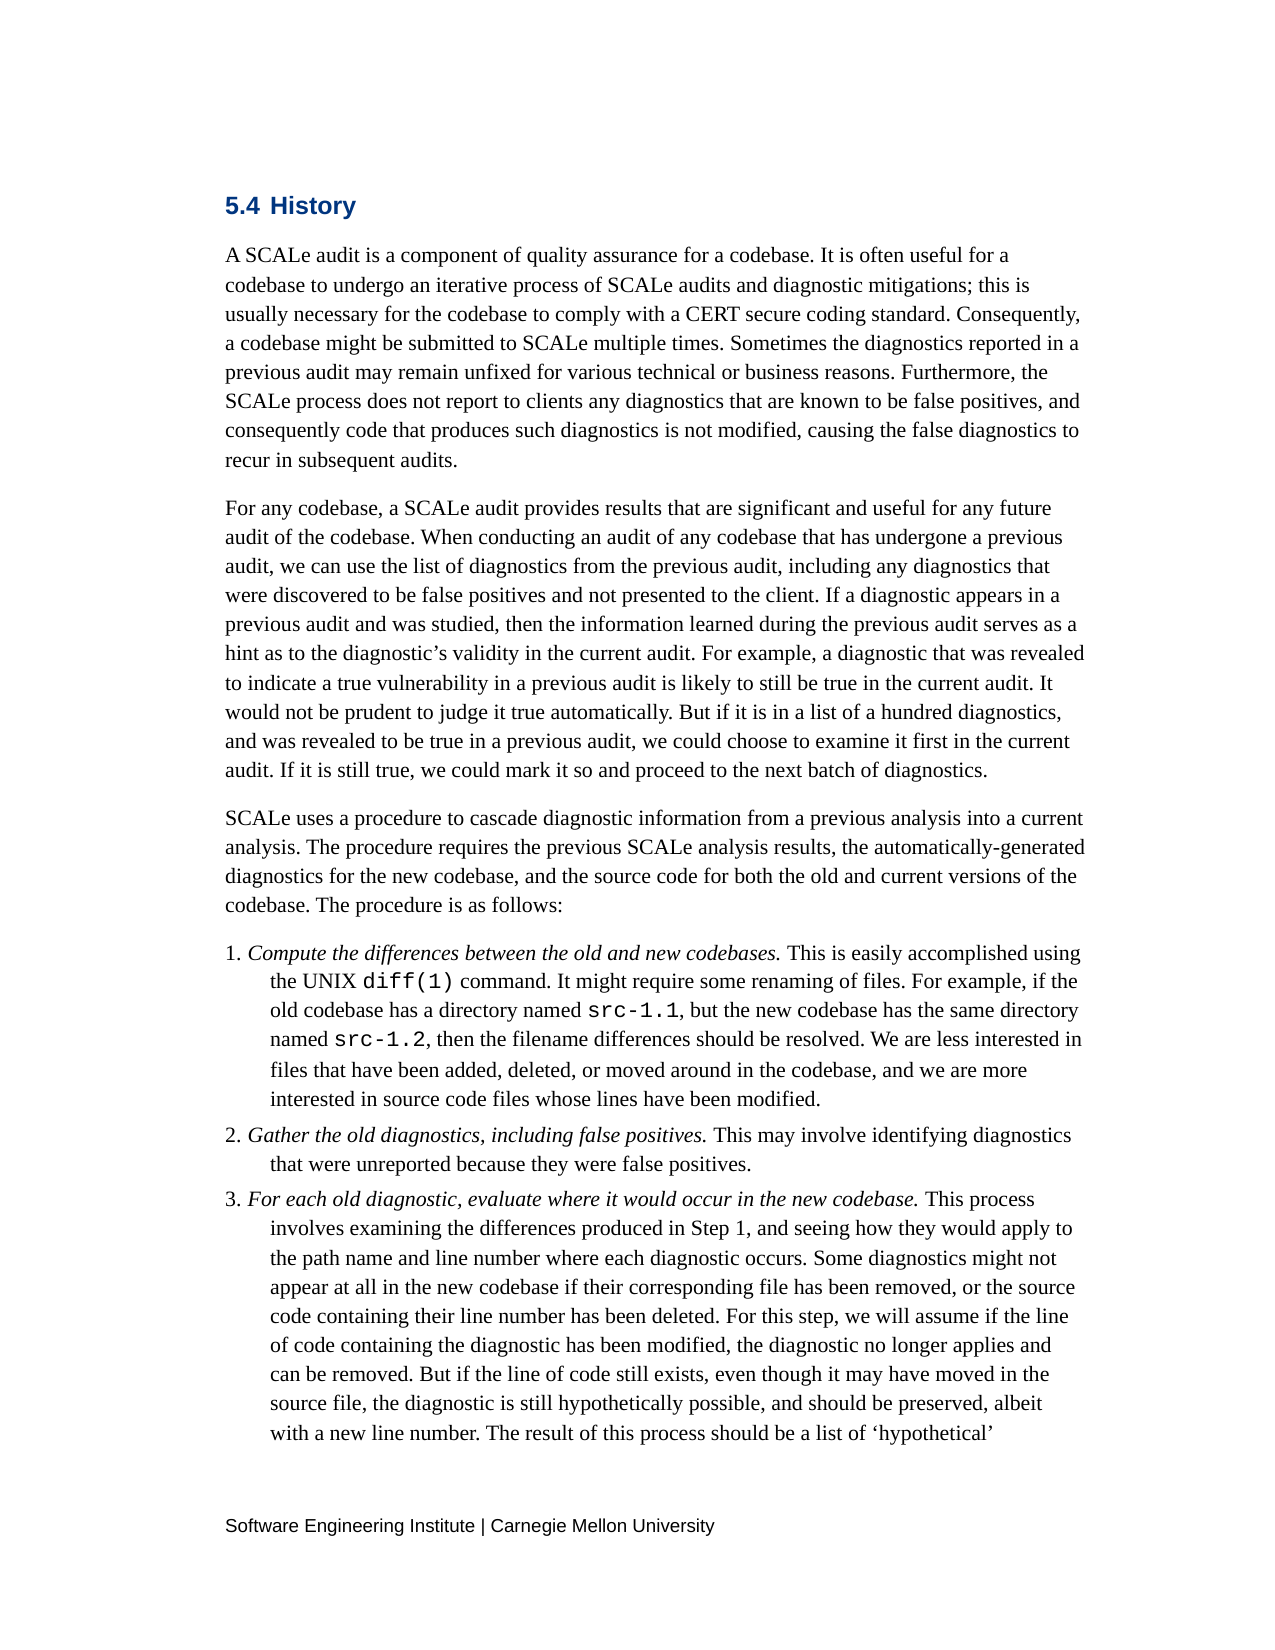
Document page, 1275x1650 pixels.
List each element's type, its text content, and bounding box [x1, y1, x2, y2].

text A SCALe audit is a component of quality assurance for a codebase. It is often useful for a codebase to undergo an iterative process of SCALe audits and diagnostic mitigations; this is usually necessary for the codebase to comply with a CERT secure coding standard. Consequently, a codebase might be submitted to SCALe multiple times. Sometimes the diagnostics reported in a previous audit may remain unfixed for various technical or business reasons. Furthermore, the SCALe process does not report to clients any diagnostics that are known to be false positives, and consequently code that produces such diagnostics is not modified, causing the false diagnostics to recur in subsequent audits. [225, 238, 1087, 472]
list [225, 1182, 1087, 1445]
text SCALe uses a procedure to cascade diagnostic information from a previous analysis into a current analysis. The procedure requires the previous SCALe analysis results, the automatically-generated diagnostics for the new codebase, and the source code for both the old and current versions of the codebase. The procedure is as follows: [225, 801, 1087, 918]
list Gather the old diagnostics, including false positives. This may involve identifying diagnostics that were unreported because they were false positives. [225, 1118, 1087, 1176]
list Compute the differences between the old and new codebases. This is easily accomplished using the UNIX diff(1) command. It might require some renaming of files. For example, if the old codebase has a directory named src-1.1, but the new codebase has the same directory named src-1.2, then the filename differences should be resolved. We are less interested in files that have been added, deleted, or moved around in the codebase, and we are more interested in source code files whose lines have been modified. [225, 936, 1087, 1111]
subtitle History [225, 191, 1087, 220]
text For any codebase, a SCALe audit provides results that are significant and useful for any future audit of the codebase. When conducting an audit of any codebase that has undergone a previous audit, we can use the list of diagnostics from the previous audit, including any diagnostics that were discovered to be false positives and not presented to the client. If a diagnostic appears in a previous audit and was studied, then the information learned during the previous audit serves as a hint as to the diagnostic’s validity in the current audit. For example, a diagnostic that was revealed to indicate a true vulnerability in a previous audit is likely to still be true in the current audit. It would not be prudent to judge it true automatically. But if it is in a list of a hundred diagnostics, and was revealed to be true in a previous audit, we could choose to examine it first in the current audit. If it is still true, we could mark it so and proceed to the next batch of diagnostics. [225, 491, 1087, 782]
